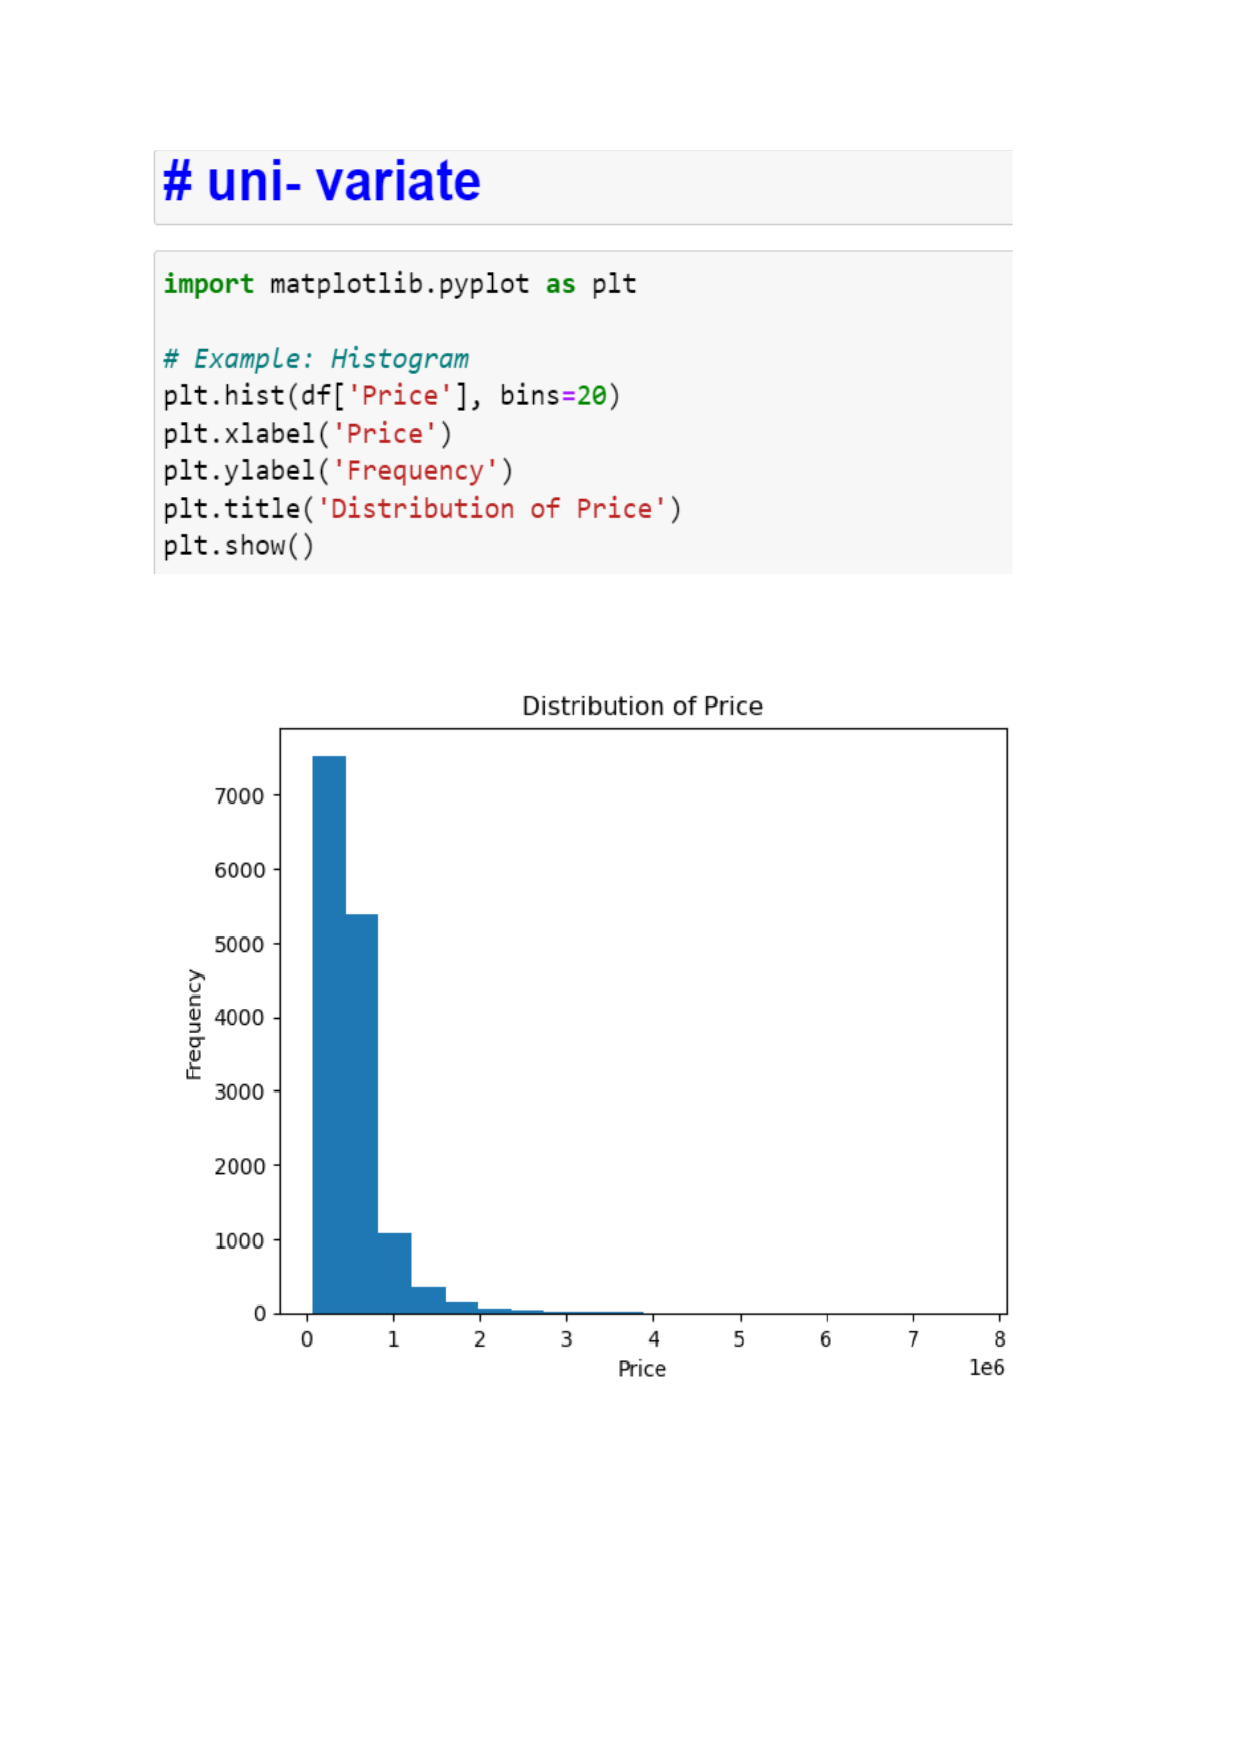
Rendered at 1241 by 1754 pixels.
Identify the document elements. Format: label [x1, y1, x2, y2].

picture [150, 150, 1013, 574]
picture [150, 686, 1167, 1402]
